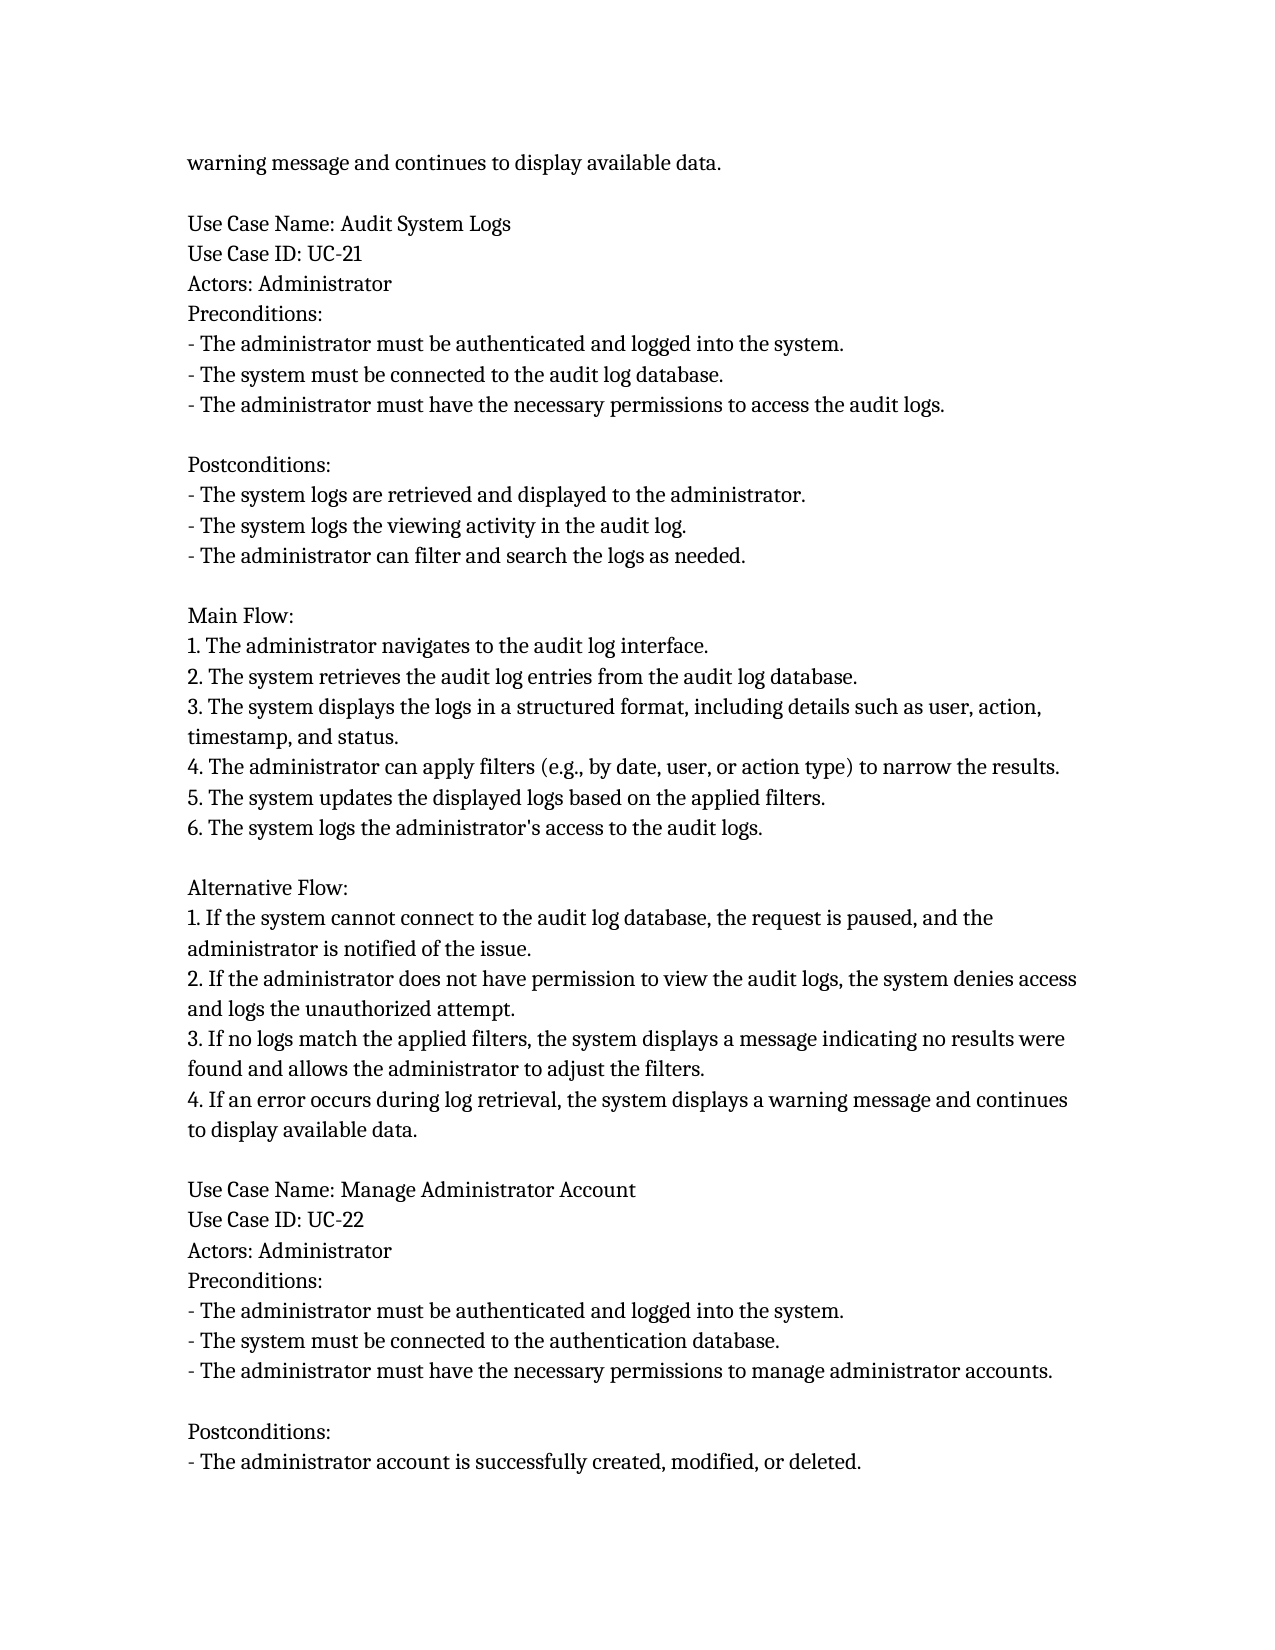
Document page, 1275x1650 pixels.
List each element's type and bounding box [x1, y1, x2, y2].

text [187, 150, 1087, 1475]
